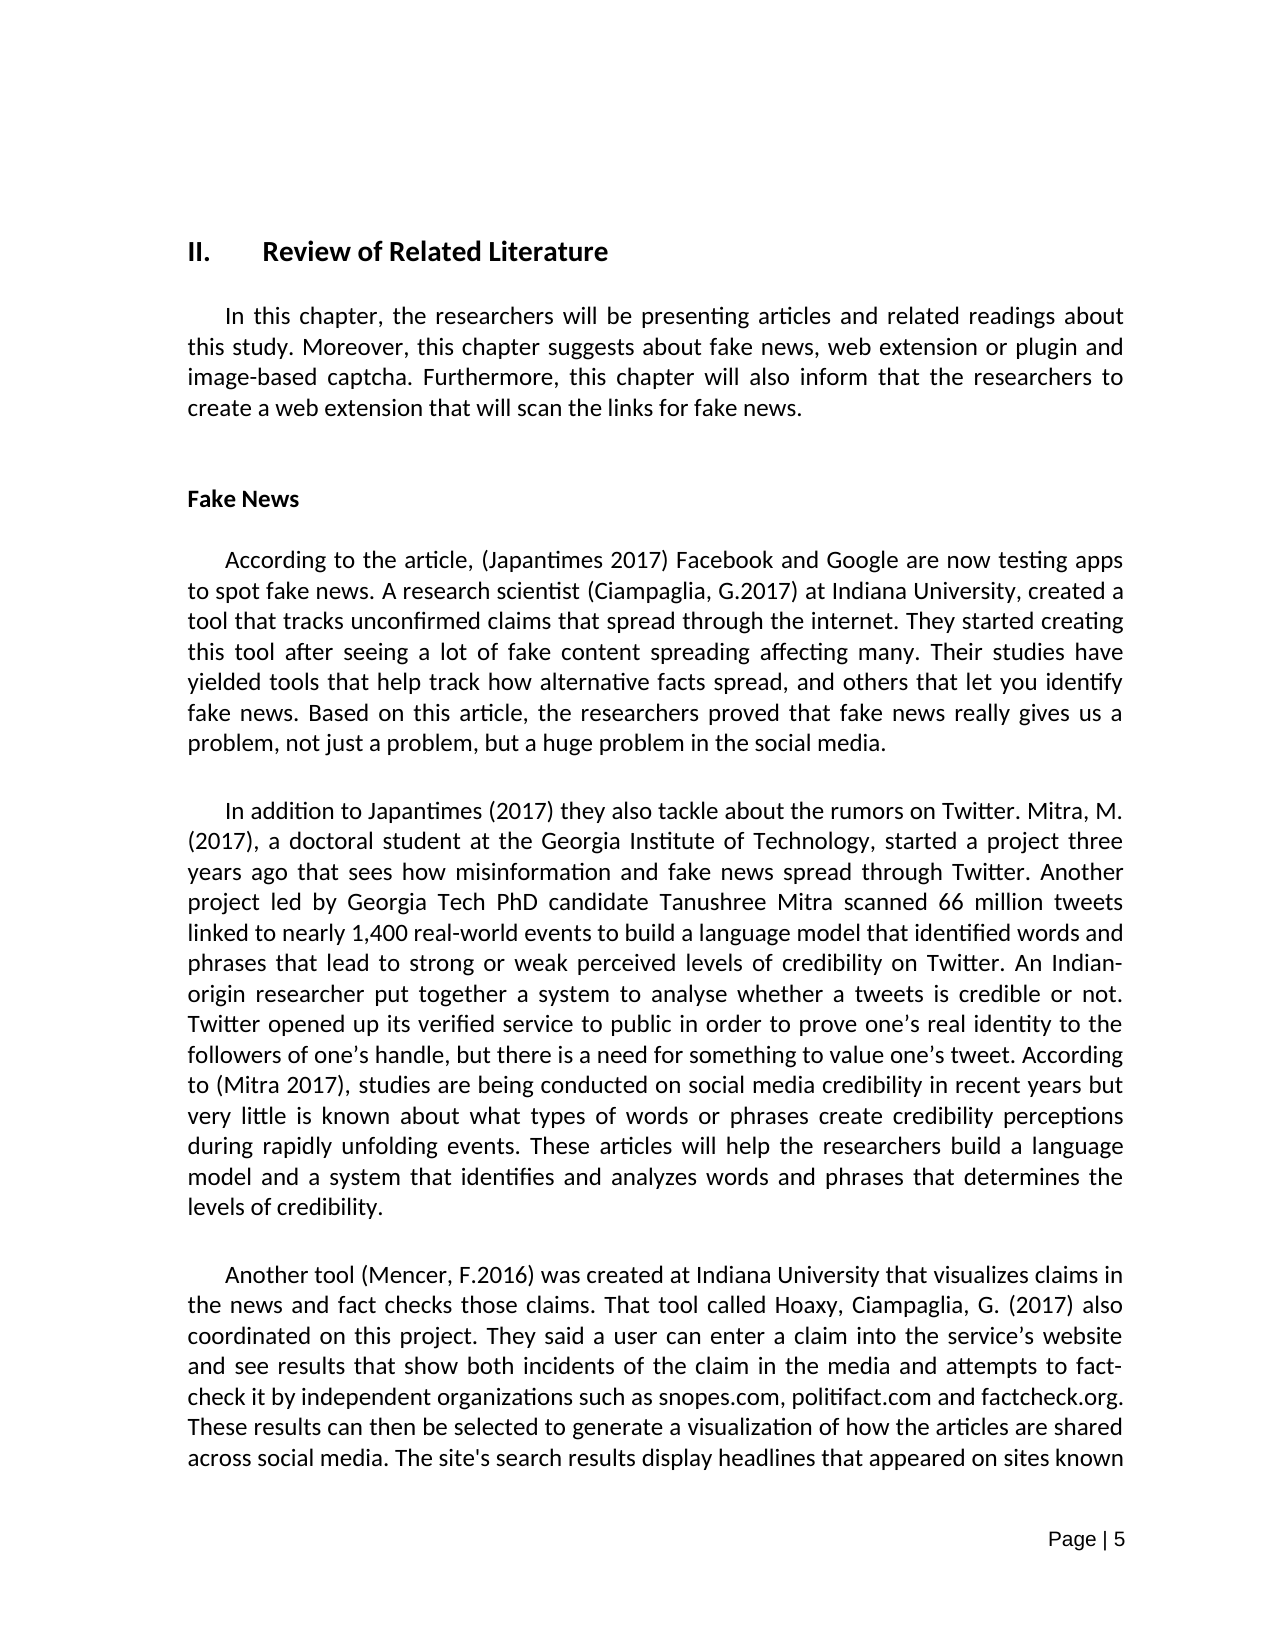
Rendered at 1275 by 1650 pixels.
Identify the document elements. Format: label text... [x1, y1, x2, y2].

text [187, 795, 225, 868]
text Fake News [150, 483, 1125, 514]
text In addition to Japantimes (2017) they also tackle about the rumors on Twitter. Mitra, M. (2017), a doctoral student at the Georgia Institute of Technology, started a project three years ago that sees how misinformation and fake news spread through Twitter. Another project led by Georgia Tech PhD candidate Tanushree Mitra scanned 66 million tweets linked to nearly 1,400 real-world events to build a language model that identified words and phrases that lead to strong or weak perceived levels of credibility on Twitter. An Indian-origin researcher put together a system to analyse whether a tweets is credible or not. Twitter opened up its verified service to public in order to prove one’s real identity to the followers of one’s handle, but there is a need for something to value one’s tweet. According to (Mitra 2017), studies are being conducted on social media credibility in recent years but very little is known about what types of words or phrases create credibility perceptions during rapidly unfolding events. These articles will help the researchers build a language model and a system that identifies and analyzes words and phrases that determines the levels of credibility. [187, 1053, 1125, 1222]
subtitle Review of Related Literature [187, 233, 1125, 268]
text According to the article, (Japantimes 2017) Facebook and Google are now testing apps to spot fake news. A research scientist (Ciampaglia, G.2017) at Indiana University, created a tool that tracks unconfirmed claims that spread through the internet. They started creating this tool after seeing a lot of fake content spreading affecting many. Their studies have yielded tools that help track how alternative facts spread, and others that let you identify fake news. Based on this article, the researchers proved that fake news really gives us a problem, not just a problem, but a huge problem in the social media. [187, 544, 1125, 617]
text In this chapter, the researchers will be presenting articles and related readings about this study. Moreover, this chapter suggests about fake news, web extension or plugin and image-based captcha. Furthermore, this chapter will also inform that the researchers to create a web extension that will scan the links for fake news. [187, 300, 1125, 422]
text According to the article, (Japantimes 2017) Facebook and Google are now testing apps to spot fake news. A research scientist (Ciampaglia, G.2017) at Indiana University, created a tool that tracks unconfirmed claims that spread through the internet. They started creating this tool after seeing a lot of fake content spreading affecting many. Their studies have yielded tools that help track how alternative facts spread, and others that let you identify fake news. Based on this article, the researchers proved that fake news really gives us a problem, not just a problem, but a huge problem in the social media. [187, 711, 1125, 758]
